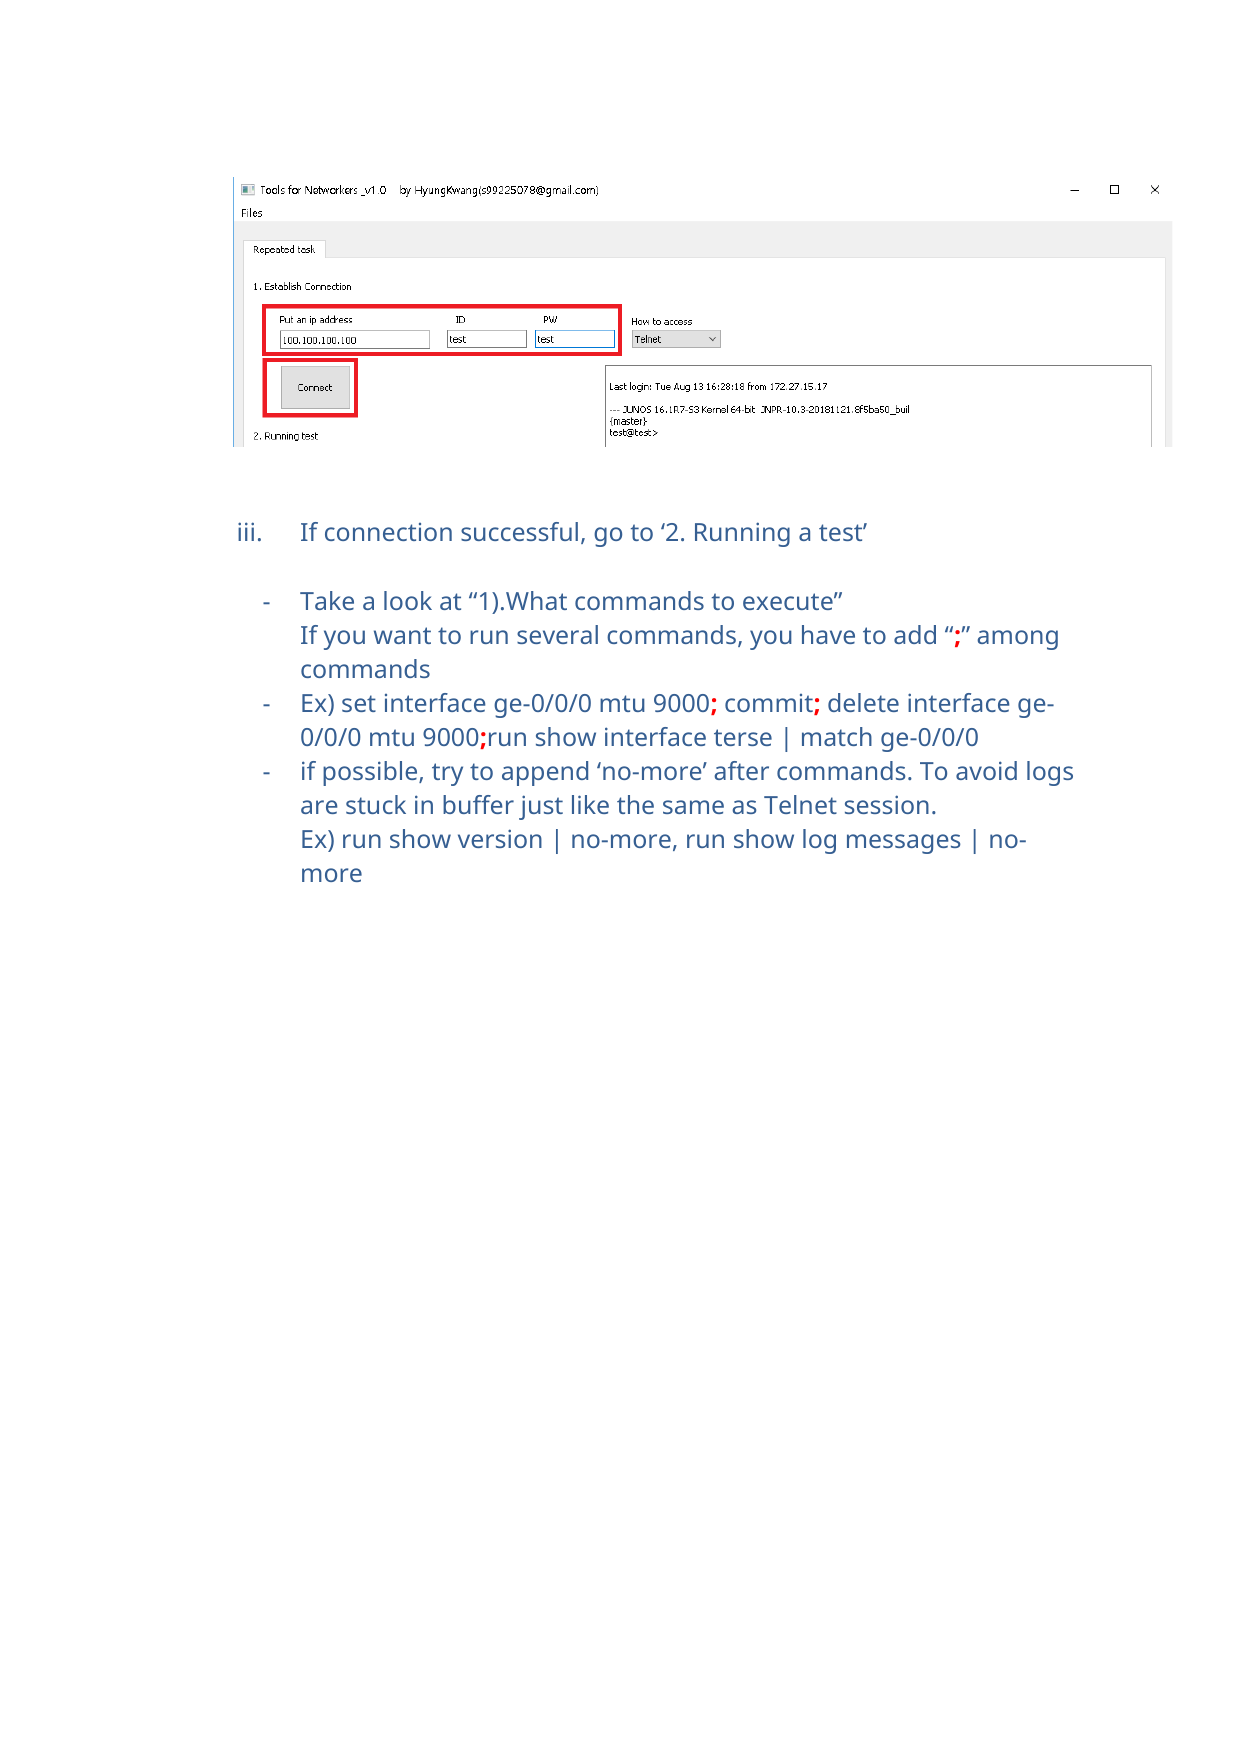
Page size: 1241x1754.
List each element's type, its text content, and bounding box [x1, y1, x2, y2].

list if possible, try to append ‘no-more’ after commands. To avoid logs are stuck in buffer just like the same as Telnet session. [262, 753, 1090, 822]
list If you want to run several commands, you have to add “;” among commands [300, 617, 1090, 685]
list Ex) run show version | no-more, run show log messages | no-more [300, 822, 1090, 890]
list Take a look at “1).What commands to execute” [262, 583, 1090, 617]
list Ex) set interface ge-0/0/0 mtu 9000; commit; delete interface ge-0/0/0 mtu 9000;run show interface terse | match ge-0/0/0 [262, 685, 1090, 753]
list If connection successful, go to ‘2. Running a test’ [262, 515, 1090, 549]
picture [233, 177, 1173, 447]
